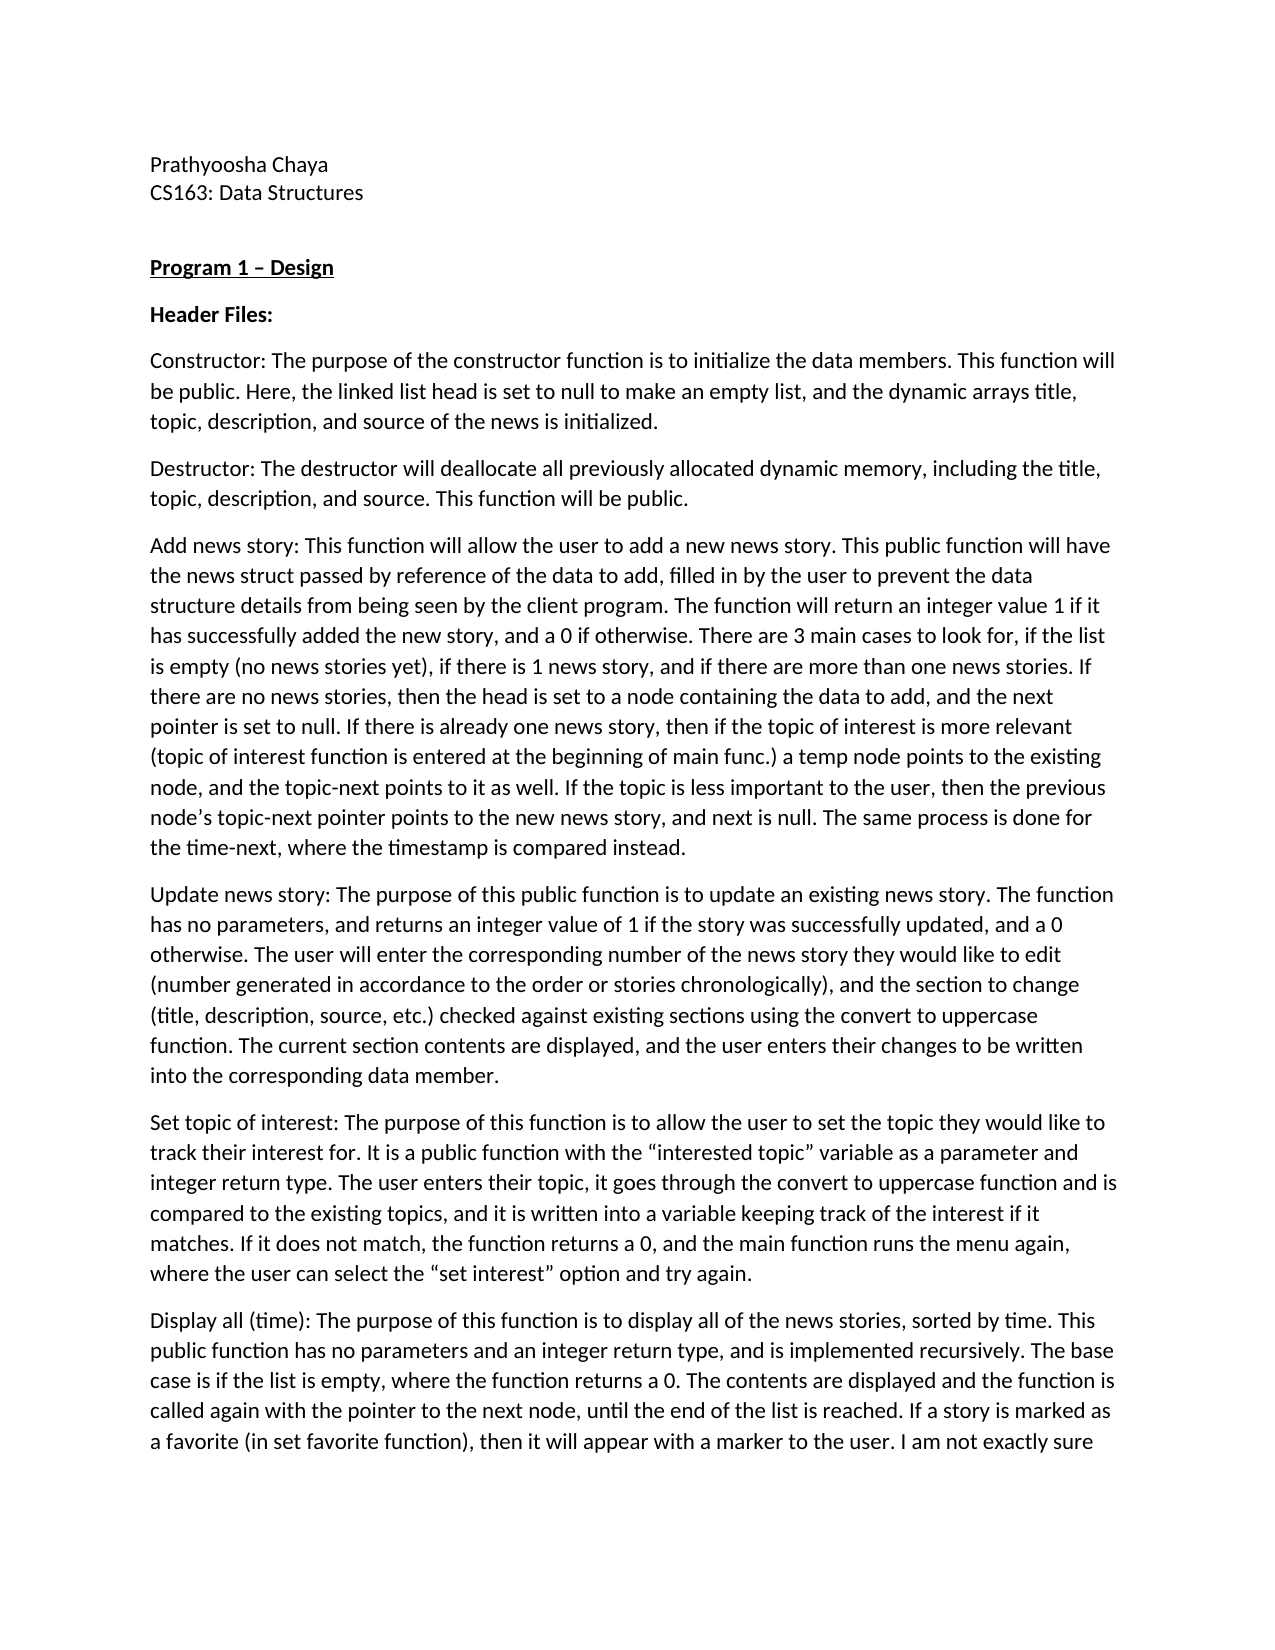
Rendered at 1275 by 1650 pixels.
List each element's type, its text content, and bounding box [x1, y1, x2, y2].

text Add news story: This function will allow the user to add a new news story. This public function will have the news struct passed by reference of the data to add, filled in by the user to prevent the data structure details from being seen by the client program. The function will return an integer value 1 if it has successfully added the new story, and a 0 if otherwise. There are 3 main cases to look for, if the list is empty (no news stories yet), if there is 1 news story, and if there are more than one news stories. If there are no news stories, then the head is set to a node containing the data to add, and the next pointer is set to null. If there is already one news story, then if the topic of interest is more relevant (topic of interest function is entered at the beginning of main func.) a temp node points to the existing node, and the topic-next points to it as well. If the topic is less important to the user, then the previous node’s topic-next pointer points to the new news story, and next is null. The same process is done for the time-next, where the timestamp is compared instead. [150, 531, 1125, 861]
text CS163: Data Structures [150, 178, 1125, 206]
text Set topic of interest: The purpose of this function is to allow the user to set the topic they would like to track their interest for. It is a public function with the “interested topic” variable as a parameter and integer return type. The user enters their topic, it goes through the convert to uppercase function and is compared to the existing topics, and it is written into a variable keeping track of the interest if it matches. If it does not match, the function returns a 0, and the main function runs the menu again, where the user can select the “set interest” option and try again. [150, 1108, 1125, 1287]
text Destructor: The destructor will deallocate all previously allocated dynamic memory, including the title, topic, description, and source. This function will be public. [150, 454, 1125, 512]
text Program 1 – Design [150, 253, 1125, 281]
text Header Files: [150, 300, 1125, 328]
text Prathyoosha Chaya [150, 150, 1125, 178]
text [150, 1306, 1125, 1455]
text Constructor: The purpose of the constructor function is to initialize the data members. This function will be public. Here, the linked list head is set to null to make an empty list, and the dynamic arrays title, topic, description, and source of the news is initialized. [150, 347, 1125, 435]
text Update news story: The purpose of this public function is to update an existing news story. The function has no parameters, and returns an integer value of 1 if the story was successfully updated, and a 0 otherwise. The user will enter the corresponding number of the news story they would like to edit (number generated in accordance to the order or stories chronologically), and the section to change (title, description, source, etc.) checked against existing sections using the convert to uppercase function. The current section contents are displayed, and the user enters their changes to be written into the corresponding data member. [150, 880, 1125, 1089]
